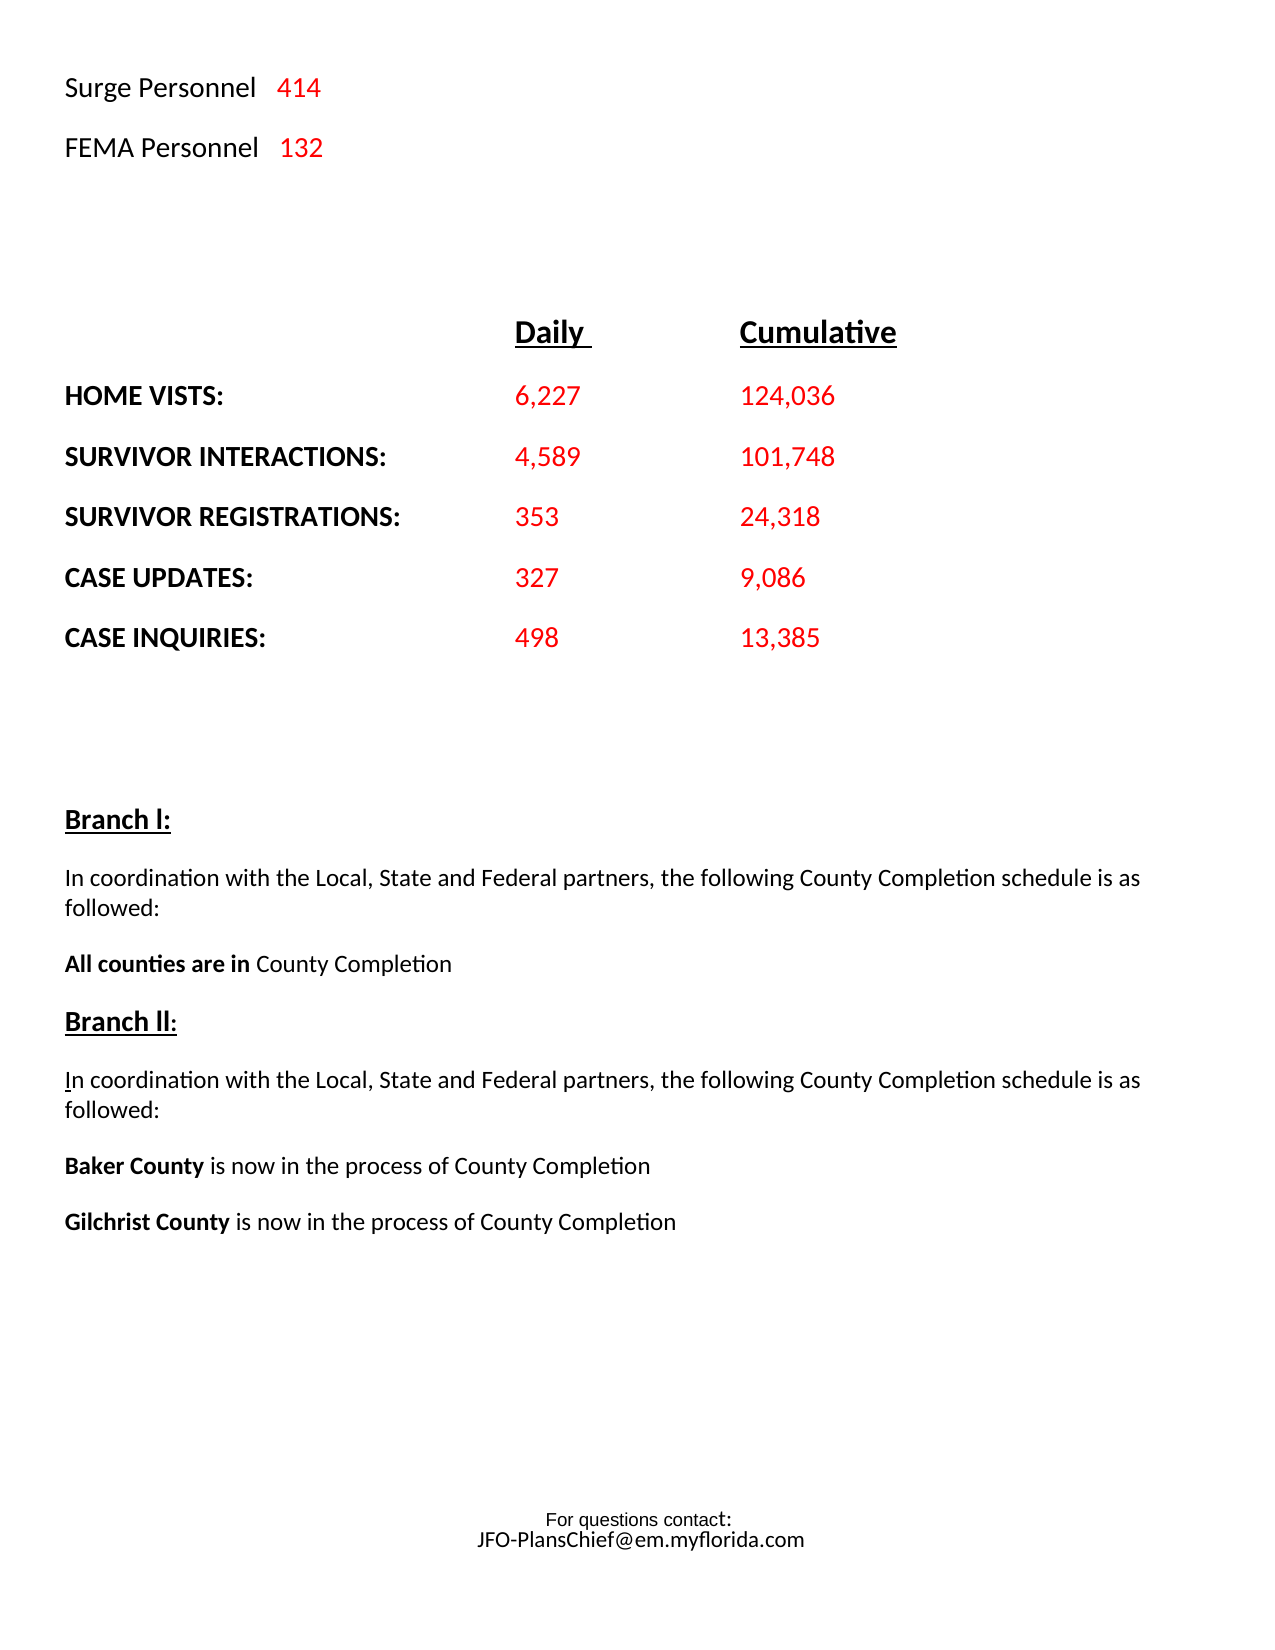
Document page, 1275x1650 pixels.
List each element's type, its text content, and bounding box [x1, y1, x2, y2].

text FEMA Personnel 132 [64, 129, 1212, 165]
text In coordination with the Local, State and Federal partners, the following County Completion schedule is as followed: [64, 1064, 1212, 1125]
text SURVIVOR INTERACTIONS: 4,589 101,748 [64, 438, 1212, 473]
text Gilchrist County is now in the process of County Completion [64, 1206, 1212, 1236]
text Daily Cumulative [64, 311, 1212, 352]
text Branch l: [64, 801, 1212, 837]
text Baker County is now in the process of County Completion [64, 1150, 1212, 1181]
text CASE UPDATES: 327 9,086 [64, 559, 1212, 594]
text CASE INQUIRIES: 498 13,385 [64, 619, 1212, 655]
text Surge Personnel 414 [64, 69, 1212, 104]
text SURVIVOR REGISTRATIONS: 353 24,318 [64, 498, 1212, 534]
text All counties are in County Completion [64, 948, 1212, 978]
text Branch ll: [64, 1003, 1212, 1039]
text In coordination with the Local, State and Federal partners, the following County Completion schedule is as followed: [64, 862, 1212, 923]
text HOME VISTS: 6,227 124,036 [64, 377, 1212, 413]
